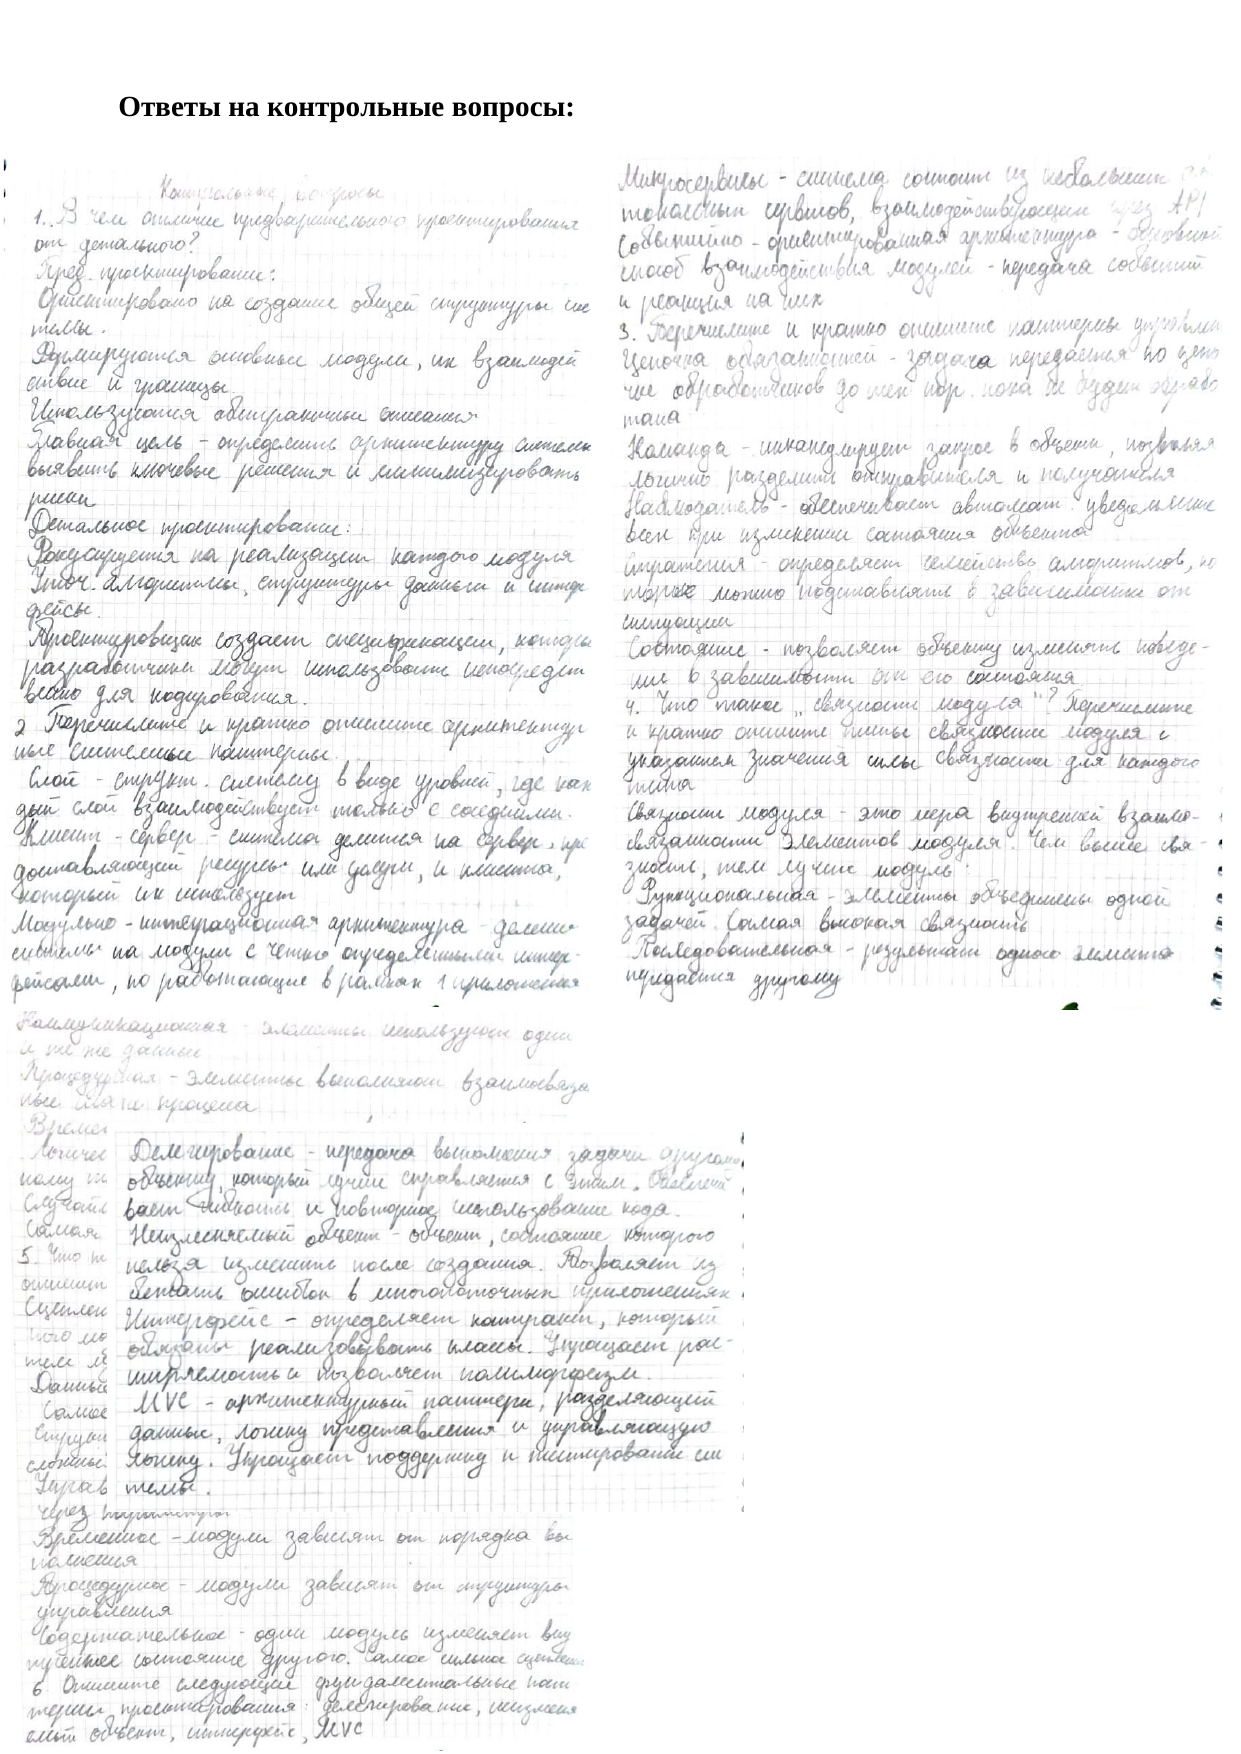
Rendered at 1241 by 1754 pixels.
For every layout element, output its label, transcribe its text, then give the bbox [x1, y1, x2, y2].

text Ответы на контрольные вопросы: [118, 89, 1152, 122]
picture [606, 155, 1222, 1012]
picture [3, 156, 743, 1751]
